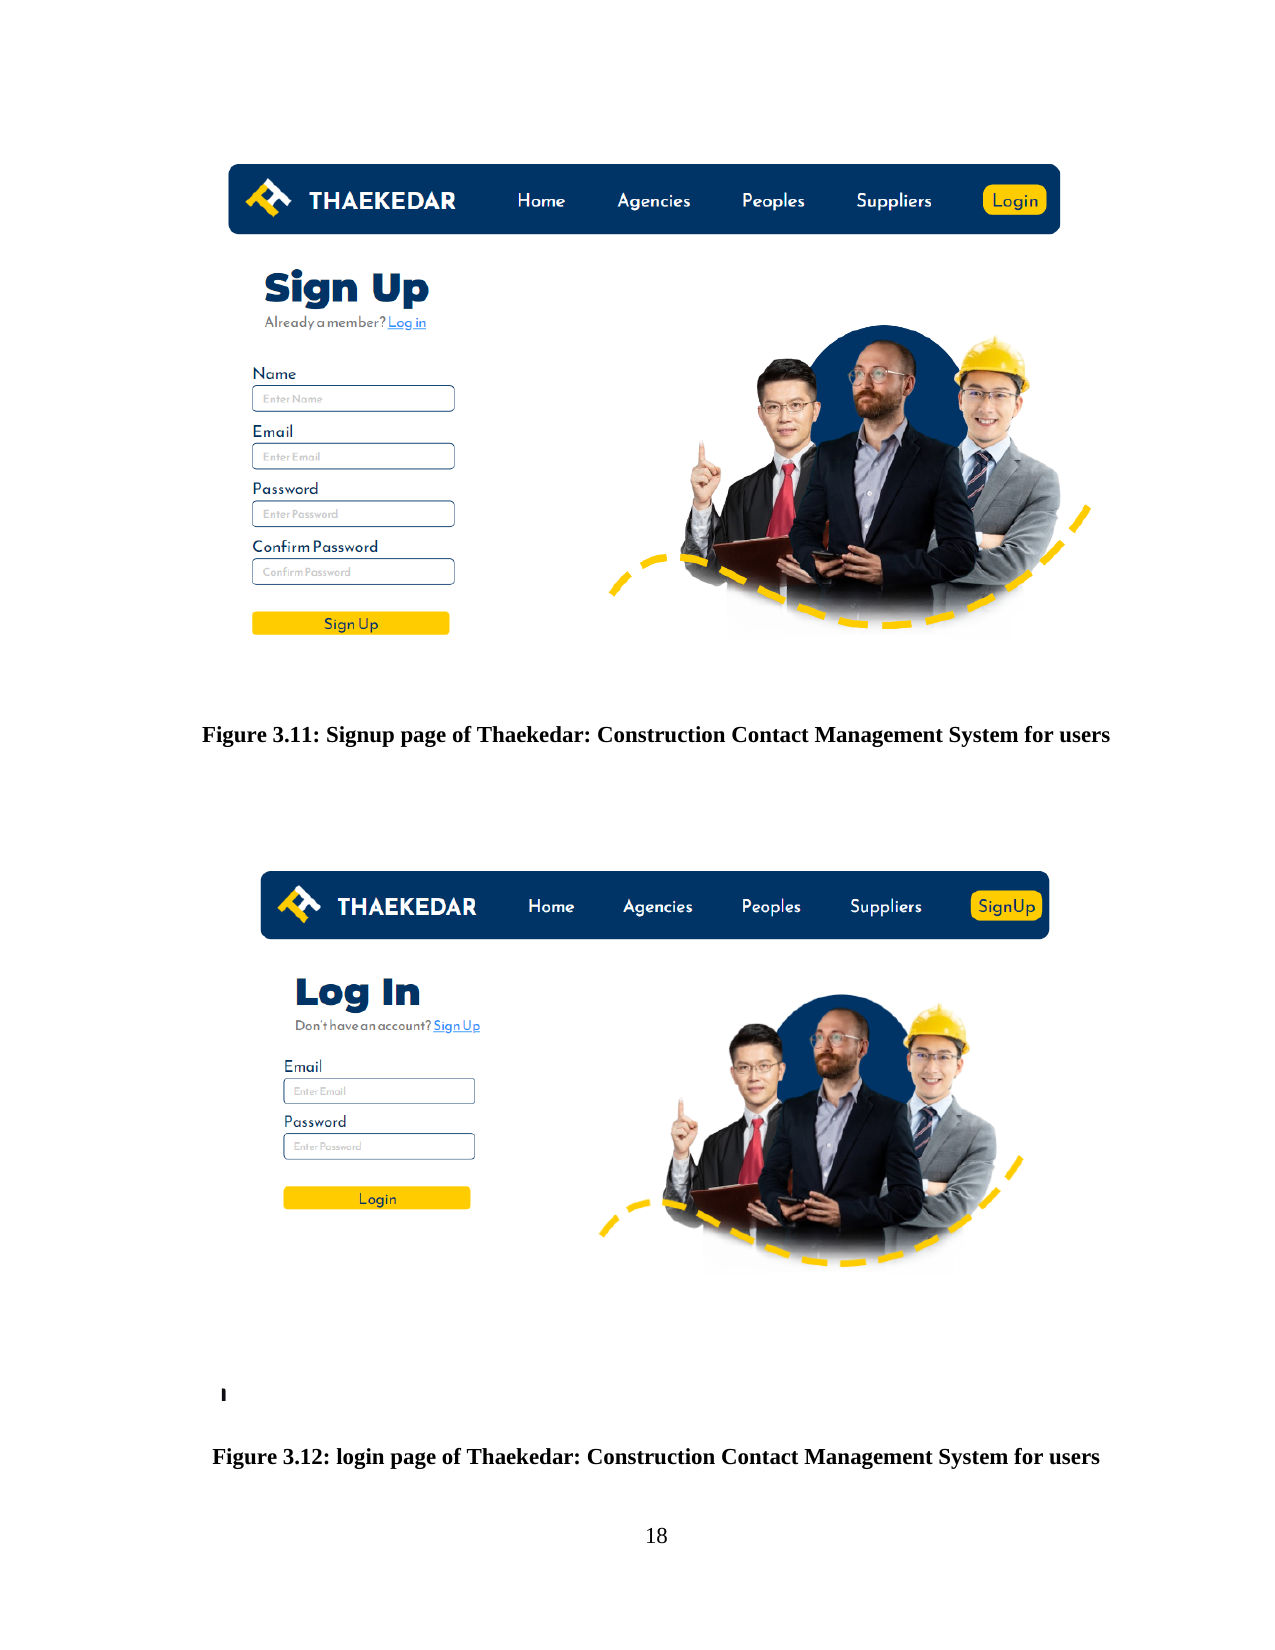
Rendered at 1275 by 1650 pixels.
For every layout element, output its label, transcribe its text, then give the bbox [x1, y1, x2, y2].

text Figure 3.12: login page of Thaekedar: Construction Contact Management System for users [187, 1443, 1125, 1469]
picture [221, 855, 1125, 1401]
picture [187, 150, 1125, 707]
text Figure 3.11: Signup page of Thaekedar: Construction Contact Management System for users [187, 721, 1125, 747]
